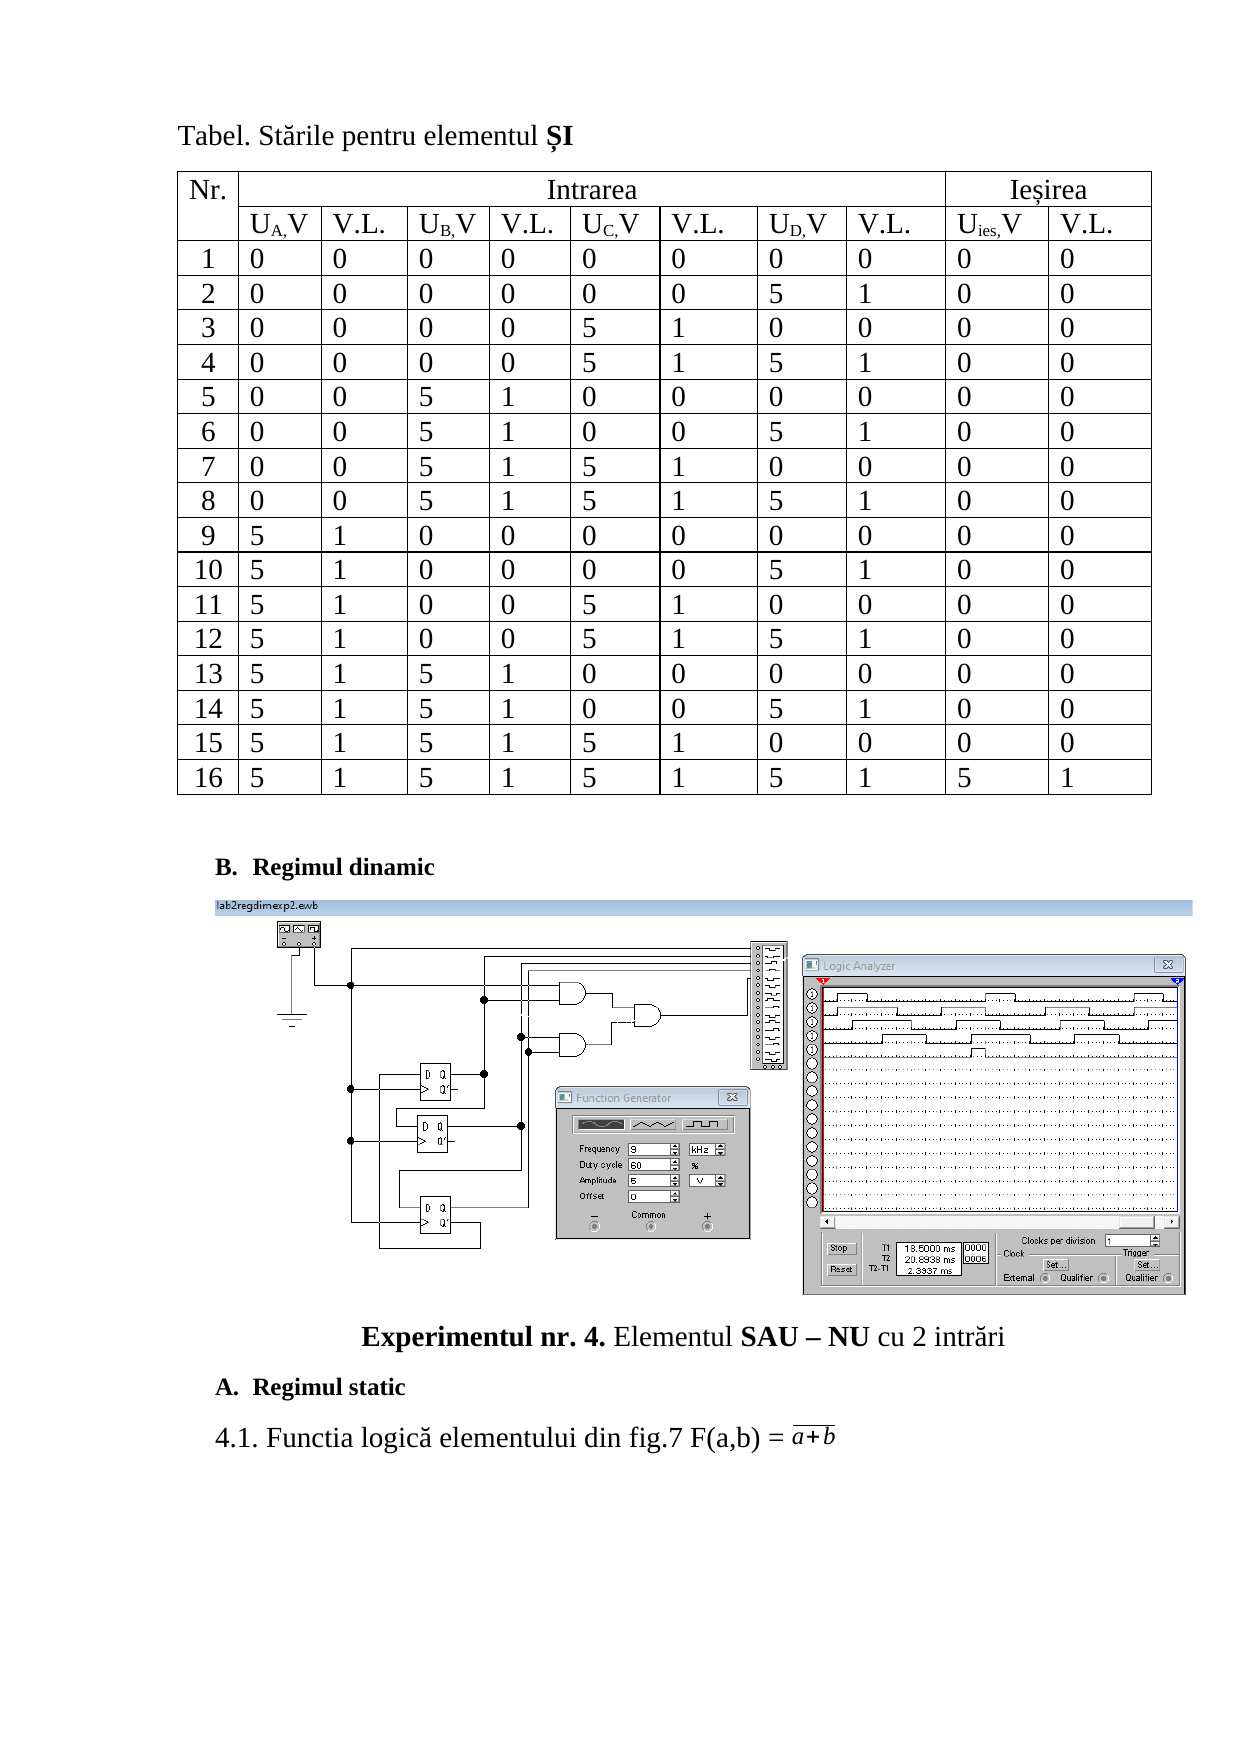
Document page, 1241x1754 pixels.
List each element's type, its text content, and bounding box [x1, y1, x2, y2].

table_cell 5 [408, 691, 489, 724]
table_cell 5 [239, 691, 321, 724]
table_cell 1 [661, 483, 757, 517]
table_cell 1 [322, 553, 407, 586]
table_cell 0 [661, 414, 757, 448]
table_cell 0 [946, 449, 1048, 482]
table_cell 0 [571, 276, 659, 309]
table_cell 0 [758, 241, 846, 275]
list Regimul static [215, 1372, 1152, 1401]
table_cell 0 [661, 380, 757, 413]
table_cell 0 [1049, 656, 1151, 690]
table_cell 0 [758, 587, 846, 621]
table_cell 0 [847, 241, 945, 275]
table_cell 0 [571, 691, 659, 724]
table_cell 0 [758, 380, 846, 413]
table_cell 0 [847, 656, 945, 690]
table_cell 1 [661, 587, 757, 621]
table_cell 5 [408, 656, 489, 690]
table_cell 1 [847, 345, 945, 378]
table_cell 0 [946, 553, 1048, 586]
table_cell 0 [1049, 553, 1151, 586]
table_cell 0 [239, 380, 321, 413]
table_cell Uies,V [946, 207, 1048, 240]
table_cell 0 [946, 691, 1048, 724]
table_cell 0 [322, 241, 407, 275]
table_cell 0 [408, 587, 489, 621]
table_cell 5 [408, 483, 489, 517]
table_cell 0 [946, 587, 1048, 621]
table_cell 5 [239, 725, 321, 759]
table_cell 5 [408, 760, 489, 793]
table_cell 1 [661, 760, 757, 793]
table_cell 0 [571, 553, 659, 586]
table_cell 0 [847, 725, 945, 759]
table_cell 0 [490, 345, 570, 378]
table_cell 1 [490, 760, 570, 793]
picture [214, 900, 1193, 1301]
table_cell 0 [661, 553, 757, 586]
table_cell 0 [490, 587, 570, 621]
table_cell 5 [239, 553, 321, 586]
table_cell 11 [178, 587, 238, 621]
table_cell UC,V [571, 207, 659, 240]
table_cell 1 [490, 725, 570, 759]
table_cell 0 [847, 587, 945, 621]
table_cell 5 [239, 656, 321, 690]
table_cell 1 [490, 656, 570, 690]
table_cell 15 [178, 725, 238, 759]
table_cell 1 [322, 656, 407, 690]
table_cell 0 [490, 241, 570, 275]
table_cell 13 [178, 656, 238, 690]
table_cell 5 [758, 276, 846, 309]
table_cell 5 [571, 587, 659, 621]
table_cell 5 [758, 414, 846, 448]
table_cell 0 [1049, 483, 1151, 517]
table_cell 7 [178, 449, 238, 482]
table_cell 0 [322, 449, 407, 482]
table_cell 0 [239, 345, 321, 378]
table_cell 1 [847, 622, 945, 655]
table_cell 0 [661, 691, 757, 724]
table_cell 6 [178, 414, 238, 448]
list Regimul dinamic [215, 852, 1152, 881]
table_cell 8 [178, 483, 238, 517]
table_cell 1 [847, 414, 945, 448]
table_cell 0 [1049, 241, 1151, 275]
table_cell UB,V [408, 207, 489, 240]
table_cell 0 [408, 553, 489, 586]
table_cell V.L. [490, 207, 570, 240]
table_cell 1 [661, 725, 757, 759]
table_cell 0 [946, 380, 1048, 413]
table_cell 5 [571, 345, 659, 378]
table_cell 0 [946, 725, 1048, 759]
table_cell 1 [661, 310, 757, 344]
table_cell 5 [239, 760, 321, 793]
table_cell UD,V [758, 207, 846, 240]
table_cell 0 [239, 276, 321, 309]
table_cell 0 [946, 241, 1048, 275]
table_cell 0 [1049, 691, 1151, 724]
table_cell 1 [1049, 760, 1151, 793]
table_cell 9 [178, 518, 238, 551]
table_cell 0 [946, 414, 1048, 448]
table_cell 0 [758, 656, 846, 690]
table_cell 0 [946, 656, 1048, 690]
table_cell 0 [571, 241, 659, 275]
table_cell 0 [946, 518, 1048, 551]
table_cell 1 [490, 449, 570, 482]
table_cell 0 [490, 276, 570, 309]
table_cell 5 [758, 691, 846, 724]
table_cell 0 [847, 380, 945, 413]
table_cell 14 [178, 691, 238, 724]
table_cell 1 [322, 587, 407, 621]
table_cell 1 [322, 518, 407, 551]
table_cell 0 [661, 276, 757, 309]
table_cell 2 [178, 276, 238, 309]
table_cell 5 [571, 483, 659, 517]
table_cell 5 [758, 622, 846, 655]
table_cell 0 [661, 518, 757, 551]
table_cell 0 [490, 622, 570, 655]
table_cell 10 [178, 553, 238, 586]
table_cell 12 [178, 622, 238, 655]
table_cell 0 [946, 310, 1048, 344]
table_cell 0 [1049, 345, 1151, 378]
table_cell 1 [322, 691, 407, 724]
table_cell 0 [1049, 276, 1151, 309]
table_cell 5 [408, 414, 489, 448]
table_cell 1 [661, 622, 757, 655]
table_cell 0 [571, 656, 659, 690]
table_cell 5 [758, 760, 846, 793]
table_cell 0 [1049, 310, 1151, 344]
table_cell 4 [178, 345, 238, 378]
table_cell 5 [239, 622, 321, 655]
table_cell 1 [178, 241, 238, 275]
table_cell 0 [1049, 414, 1151, 448]
table_cell 0 [661, 241, 757, 275]
table_cell 0 [571, 380, 659, 413]
table_cell 5 [571, 449, 659, 482]
table_cell 0 [322, 414, 407, 448]
table_cell 1 [322, 760, 407, 793]
table_cell 1 [490, 380, 570, 413]
table_cell 0 [1049, 622, 1151, 655]
table_cell 1 [661, 449, 757, 482]
table_cell 0 [239, 310, 321, 344]
table_cell 1 [847, 276, 945, 309]
table_cell 0 [490, 518, 570, 551]
table_cell 0 [946, 276, 1048, 309]
table_cell UA,V [239, 207, 321, 240]
table_cell 0 [490, 553, 570, 586]
table_cell 0 [408, 276, 489, 309]
table_cell 5 [571, 760, 659, 793]
table_header Ieșirea [946, 172, 1151, 206]
table_cell 5 [408, 449, 489, 482]
table_cell 5 [571, 725, 659, 759]
table_cell 0 [946, 622, 1048, 655]
table_cell 0 [1049, 380, 1151, 413]
table_cell V.L. [847, 207, 945, 240]
table_cell 5 [239, 587, 321, 621]
table_cell 0 [239, 449, 321, 482]
table_cell 0 [239, 414, 321, 448]
table_cell 5 [946, 760, 1048, 793]
table_cell 5 [571, 310, 659, 344]
table_cell 0 [847, 449, 945, 482]
table_cell 5 [758, 345, 846, 378]
table_cell 0 [239, 483, 321, 517]
table_cell 0 [847, 518, 945, 551]
table_cell 5 [178, 380, 238, 413]
table_cell 0 [408, 310, 489, 344]
text 4.1. Functia logică elementului din fig.7 F(a,b) = [215, 1420, 1152, 1453]
table_cell 5 [758, 553, 846, 586]
table_cell 1 [847, 483, 945, 517]
table_cell 1 [490, 483, 570, 517]
table_cell 0 [322, 483, 407, 517]
table_cell 5 [408, 725, 489, 759]
table_cell 16 [178, 760, 238, 793]
table_cell 0 [571, 518, 659, 551]
table_cell 0 [322, 345, 407, 378]
text Tabel. Stările pentru elementul ȘI [177, 118, 1152, 152]
table_cell 0 [571, 414, 659, 448]
table_cell 1 [847, 760, 945, 793]
table_cell 0 [1049, 449, 1151, 482]
table_cell 0 [1049, 518, 1151, 551]
table_cell 0 [758, 518, 846, 551]
table_cell 0 [322, 310, 407, 344]
table_cell 0 [408, 345, 489, 378]
table_cell 0 [239, 241, 321, 275]
table_cell 0 [408, 518, 489, 551]
table_cell 0 [1049, 725, 1151, 759]
table_cell 5 [758, 483, 846, 517]
table_header Intrarea [239, 172, 945, 206]
table_cell 0 [1049, 587, 1151, 621]
table_cell 1 [322, 622, 407, 655]
table_cell V.L. [322, 207, 407, 240]
table_cell 5 [408, 380, 489, 413]
table_cell 0 [946, 483, 1048, 517]
table_cell 1 [490, 691, 570, 724]
text Experimentul nr. 4. Elementul SAU – NU cu 2 intrări [215, 1319, 1152, 1353]
table_cell 1 [490, 414, 570, 448]
table_cell 0 [408, 241, 489, 275]
table_cell 1 [847, 691, 945, 724]
table_cell 0 [322, 380, 407, 413]
table_cell V.L. [661, 207, 757, 240]
table_cell 0 [946, 345, 1048, 378]
table_cell 3 [178, 310, 238, 344]
table_cell 0 [847, 310, 945, 344]
table_cell 1 [322, 725, 407, 759]
table_header Nr. [178, 172, 238, 240]
table_cell 0 [758, 449, 846, 482]
table_cell 0 [661, 656, 757, 690]
table_cell 0 [490, 310, 570, 344]
table_cell 0 [322, 276, 407, 309]
table_cell 5 [571, 622, 659, 655]
table_cell 1 [661, 345, 757, 378]
table_cell V.L. [1049, 207, 1151, 240]
table_cell 1 [847, 553, 945, 586]
table_cell 0 [758, 310, 846, 344]
table_cell 0 [758, 725, 846, 759]
table_cell 0 [408, 622, 489, 655]
table_cell 5 [239, 518, 321, 551]
